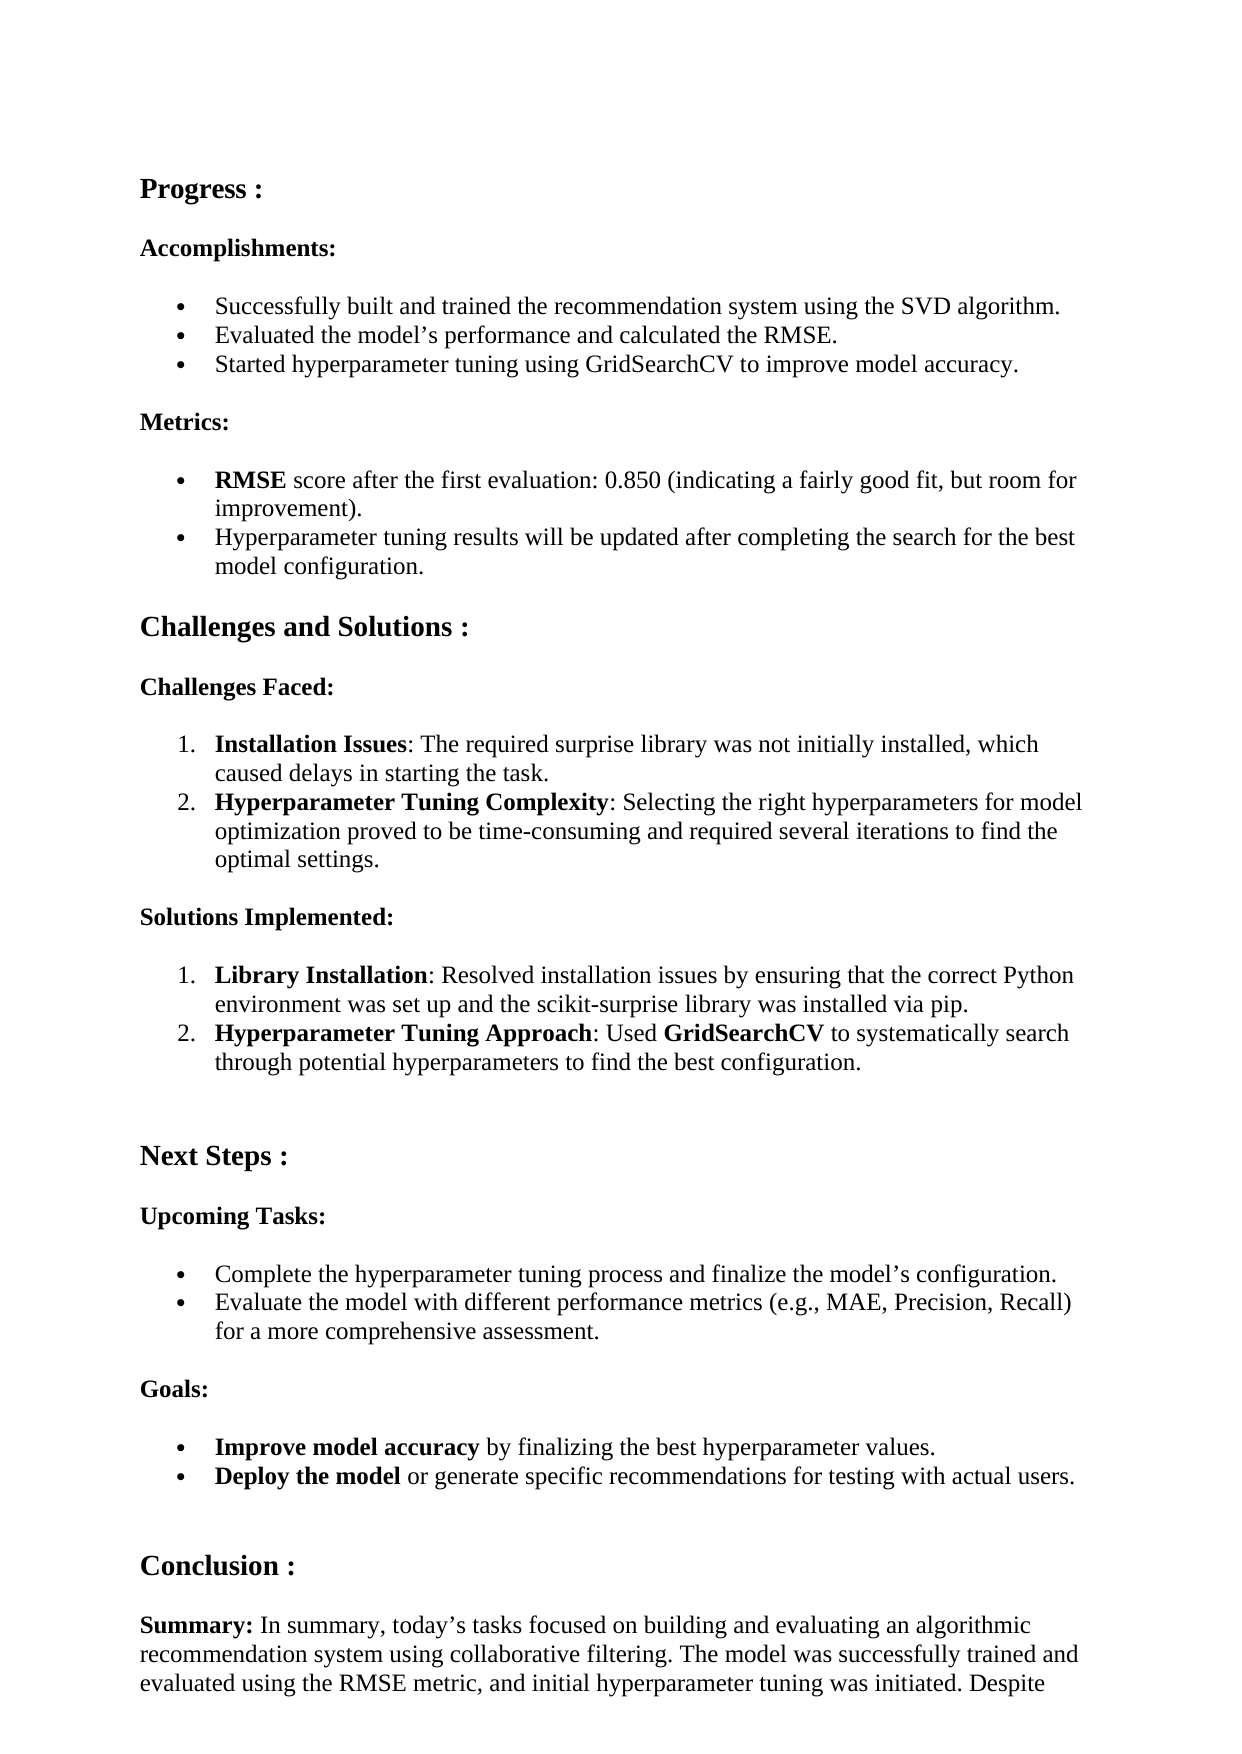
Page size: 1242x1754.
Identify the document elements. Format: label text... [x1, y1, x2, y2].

list Hyperparameter Tuning Approach: Used GridSearchCV to systematically search through potential hyperparameters to find the best configuration. [177, 1018, 1102, 1075]
list Hyperparameter tuning results will be updated after completing the search for the best model configuration. [177, 522, 1102, 580]
subtitle Goals: [139, 1374, 1102, 1403]
subtitle Challenges Faced: [139, 672, 1102, 700]
list Hyperparameter Tuning Complexity: Selecting the right hyperparameters for model optimization proved to be time-consuming and required several iterations to find the optimal settings. [177, 787, 1102, 873]
text Next Steps : [139, 1138, 1102, 1172]
list Installation Issues: The required surprise library was not initially installed, which caused delays in starting the task. [177, 729, 1102, 787]
list Evaluate the model with different performance metrics (e.g., MAE, Precision, Recall) for a more comprehensive assessment. [177, 1287, 1102, 1345]
list Progress : [139, 171, 1102, 204]
list Complete the hyperparameter tuning process and finalize the model’s configuration. [177, 1259, 1102, 1287]
list RMSE score after the first evaluation: 0.850 (indicating a fairly good fit, but room for improvement). [177, 465, 1102, 522]
list Deploy the model or generate specific recommendations for testing with actual users. [177, 1461, 1102, 1489]
subtitle Accomplishments: [139, 233, 1102, 262]
list Evaluated the model’s performance and calculated the RMSE. [177, 320, 1102, 349]
subtitle Solutions Implemented: [139, 902, 1102, 931]
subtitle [139, 1610, 1102, 1697]
subtitle Challenges and Solutions : [139, 609, 1102, 642]
list Started hyperparameter tuning using GridSearchCV to improve model accuracy. [177, 349, 1102, 378]
list Successfully built and trained the recommendation system using the SVD algorithm. [177, 291, 1102, 320]
list Improve model accuracy by finalizing the best hyperparameter values. [177, 1432, 1102, 1461]
subtitle Conclusion : [139, 1548, 1102, 1581]
subtitle Upcoming Tasks: [139, 1201, 1102, 1229]
list Library Installation: Resolved installation issues by ensuring that the correct Python environment was set up and the scikit-surprise library was installed via pip. [177, 960, 1102, 1018]
subtitle Metrics: [139, 407, 1102, 436]
